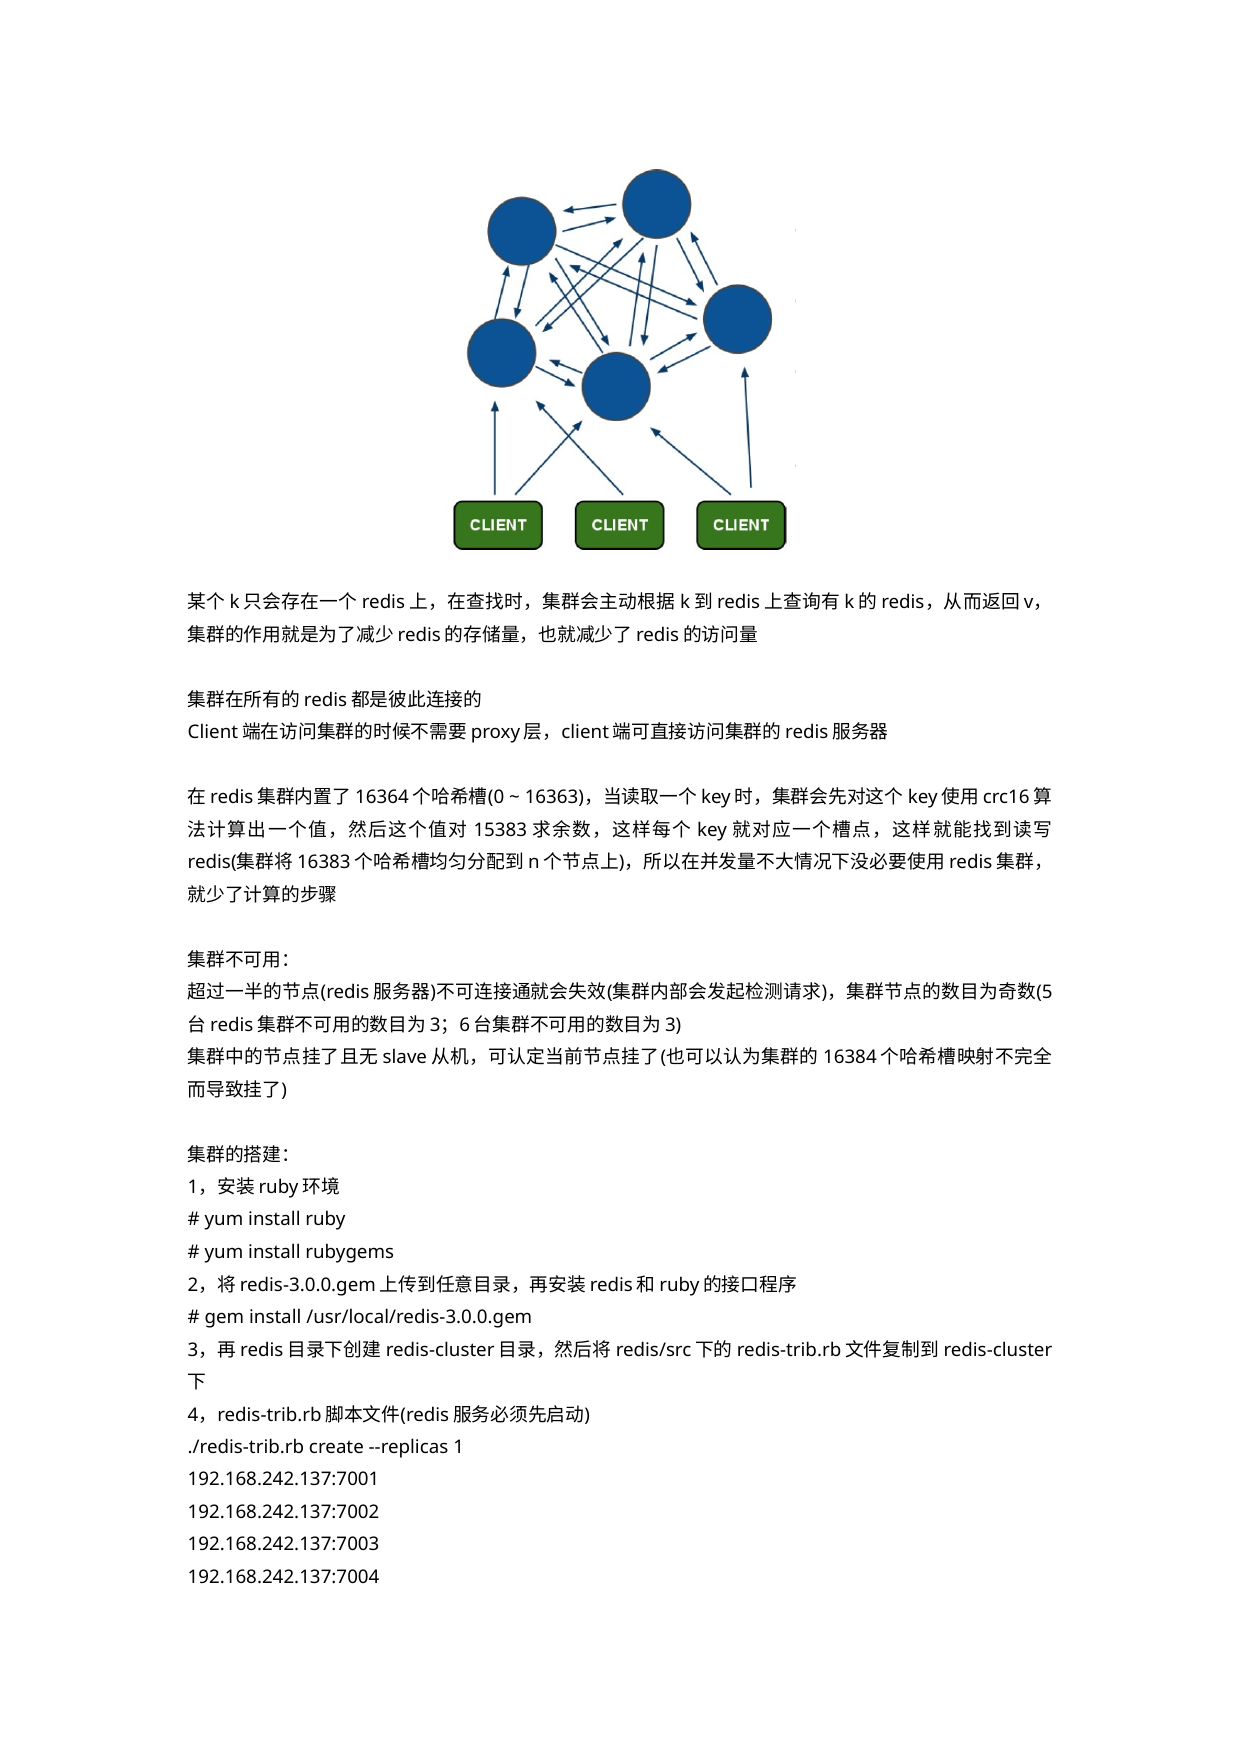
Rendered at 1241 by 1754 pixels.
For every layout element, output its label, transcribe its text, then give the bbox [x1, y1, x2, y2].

text 集群中的节点挂了且无slave从机，可认定当前节点挂了(也可以认为集群的16384个哈希槽映射不完全而导致挂了) [187, 1039, 1053, 1104]
text # gem install /usr/local/redis-3.0.0.gem [187, 1299, 1053, 1332]
text 192.168.242.137:7002 [187, 1494, 1053, 1527]
text # yum install ruby [187, 1202, 1053, 1234]
text 集群在所有的redis都是彼此连接的 [187, 682, 1053, 714]
text 3，再redis目录下创建redis-cluster目录，然后将redis/src下的redis-trib.rb文件复制到redis-cluster下 [187, 1332, 1053, 1397]
text 超过一半的节点(redis服务器)不可连接通就会失效(集群内部会发起检测请求)，集群节点的数目为奇数(5台redis集群不可用的数目为3；6台集群不可用的数目为3) [187, 974, 1053, 1039]
text 192.168.242.137:7001 [187, 1462, 1053, 1494]
text 集群的搭建： [187, 1137, 1053, 1169]
text 在redis集群内置了16364个哈希槽(0 ~ 16363)，当读取一个key时，集群会先对这个key使用crc16算法计算出一个值，然后这个值对15383求余数，这样每个key就对应一个槽点，这样就能找到读写redis(集群将16383个哈希槽均匀分配到n个节点上)，所以在并发量不大情况下没必要使用redis集群，就少了计算的步骤 [187, 779, 1053, 909]
text # yum install rubygems [187, 1234, 1053, 1267]
text Client端在访问集群的时候不需要proxy层，client端可直接访问集群的redis服务器 [187, 714, 1053, 747]
picture [444, 162, 796, 567]
text 1，安装ruby环境 [187, 1169, 1053, 1202]
text 集群不可用： [187, 942, 1053, 974]
text 2，将redis-3.0.0.gem上传到任意目录，再安装redis和ruby的接口程序 [187, 1267, 1053, 1299]
text ./redis-trib.rb create --replicas 1 [187, 1429, 1053, 1462]
text 192.168.242.137:7003 [187, 1527, 1053, 1559]
text 192.168.242.137:7004 [187, 1559, 1053, 1592]
text 某个k只会存在一个redis上，在查找时，集群会主动根据k到redis上查询有k的redis，从而返回v，集群的作用就是为了减少redis的存储量，也就减少了redis的访问量 [187, 584, 1053, 649]
text 4，redis-trib.rb脚本文件(redis服务必须先启动) [187, 1397, 1053, 1429]
